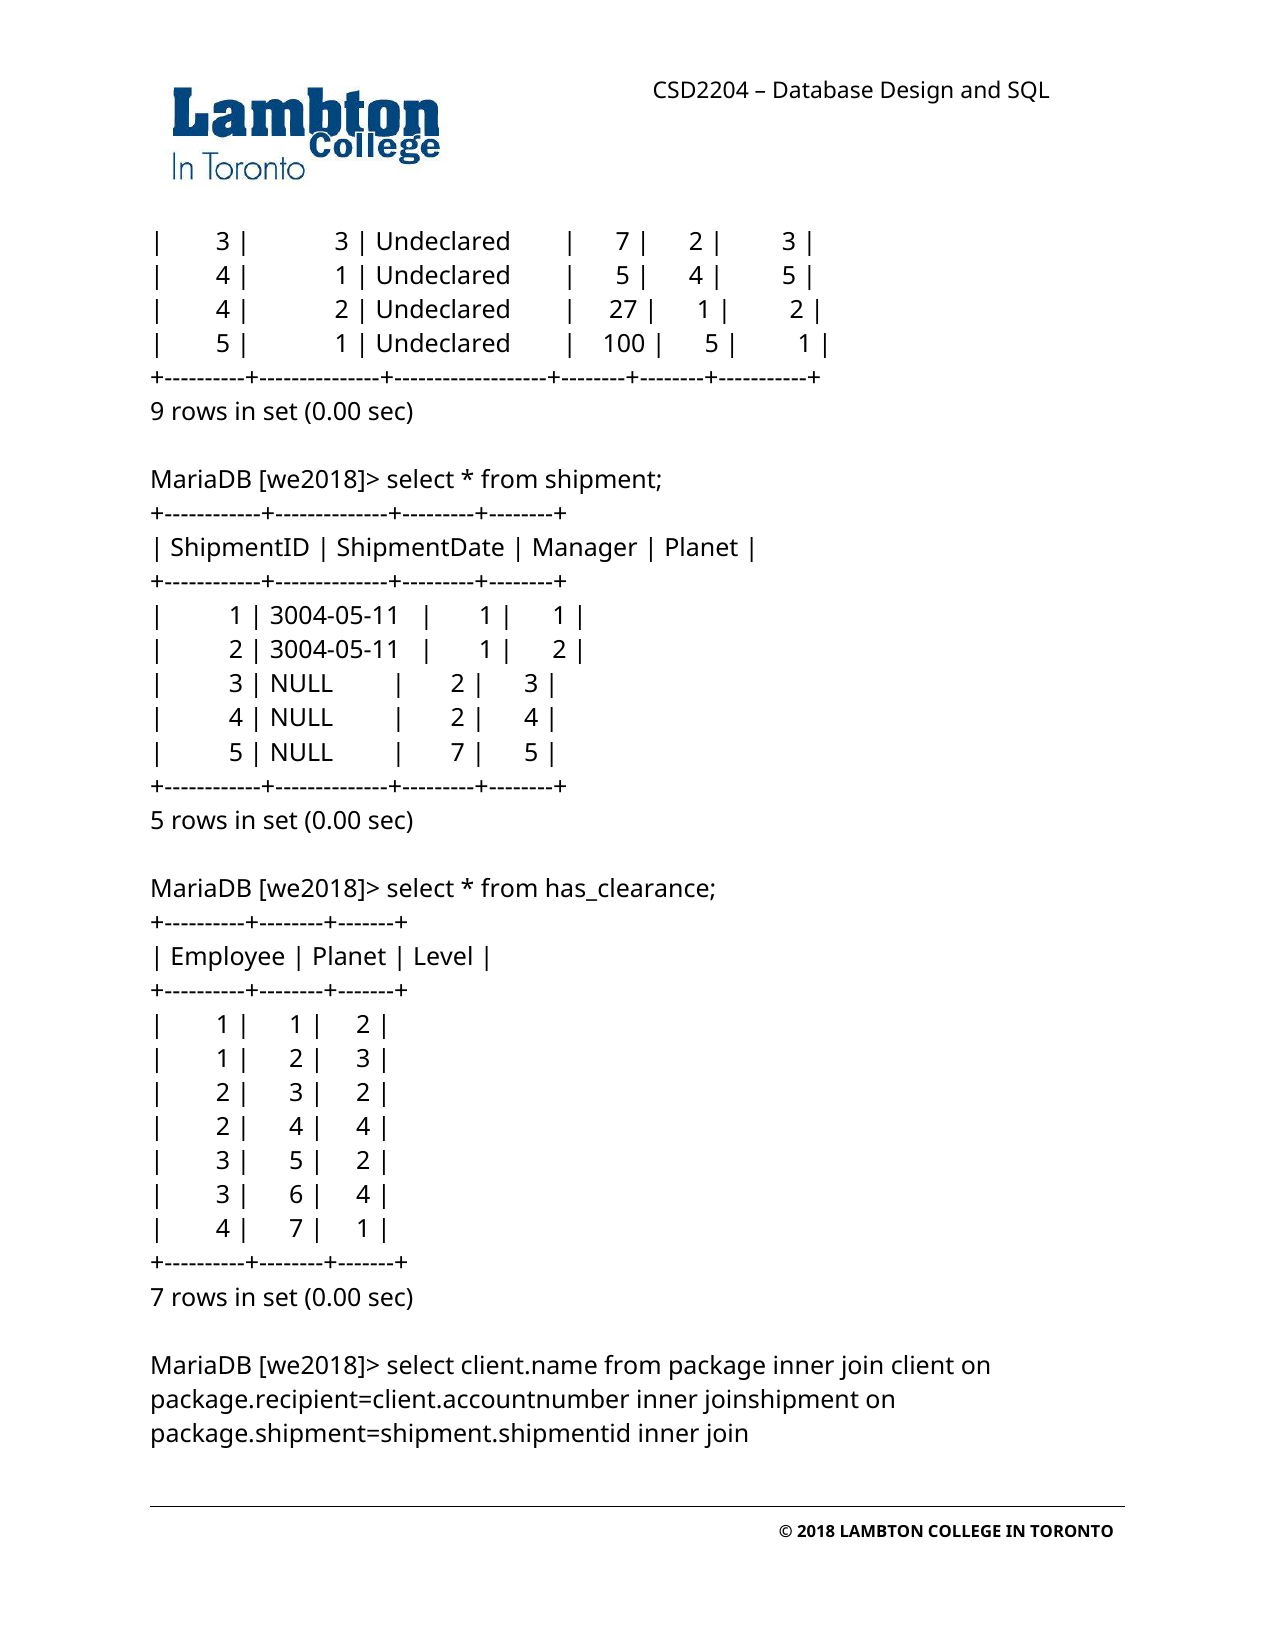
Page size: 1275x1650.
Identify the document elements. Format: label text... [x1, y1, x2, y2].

text | 3 | 5 | 2 | [150, 1143, 1125, 1177]
text | Employee | Planet | Level | [150, 938, 1125, 973]
text | 5 | 1 | Undeclared | 100 | 5 | 1 | [150, 325, 1125, 359]
text | 1 | 2 | 3 | [150, 1041, 1125, 1075]
text | 2 | 3 | 2 | [150, 1075, 1125, 1109]
text | 3 | 3 | Undeclared | 7 | 2 | 3 | [150, 223, 1125, 257]
text | 4 | NULL | 2 | 4 | [150, 700, 1125, 734]
text | 4 | 7 | 1 | [150, 1211, 1125, 1245]
text MariaDB [we2018]> select * from has_clearance; [150, 870, 1125, 904]
text +----------+--------+-------+ [150, 973, 1125, 1007]
text +------------+--------------+---------+--------+ [150, 768, 1125, 802]
text | 1 | 3004-05-11 | 1 | 1 | [150, 598, 1125, 632]
text | 2 | 4 | 4 | [150, 1109, 1125, 1143]
picture [161, 73, 452, 190]
text +----------+---------------+-------------------+--------+--------+-----------+ [150, 359, 1125, 393]
text MariaDB [we2018]> select * from shipment; [150, 462, 1125, 496]
text | 4 | 1 | Undeclared | 5 | 4 | 5 | [150, 257, 1125, 291]
text | 2 | 3004-05-11 | 1 | 2 | [150, 632, 1125, 666]
text +----------+--------+-------+ [150, 1245, 1125, 1279]
text +------------+--------------+---------+--------+ [150, 496, 1125, 530]
text | 3 | NULL | 2 | 3 | [150, 666, 1125, 700]
text 7 rows in set (0.00 sec) [150, 1279, 1125, 1313]
text | 1 | 1 | 2 | [150, 1007, 1125, 1041]
text | 5 | NULL | 7 | 5 | [150, 734, 1125, 768]
text +----------+--------+-------+ [150, 904, 1125, 938]
text 5 rows in set (0.00 sec) [150, 802, 1125, 836]
text | 3 | 6 | 4 | [150, 1177, 1125, 1211]
text | ShipmentID | ShipmentDate | Manager | Planet | [150, 530, 1125, 564]
text 9 rows in set (0.00 sec) [150, 393, 1125, 428]
text +------------+--------------+---------+--------+ [150, 564, 1125, 598]
text | 4 | 2 | Undeclared | 27 | 1 | 2 | [150, 291, 1125, 325]
